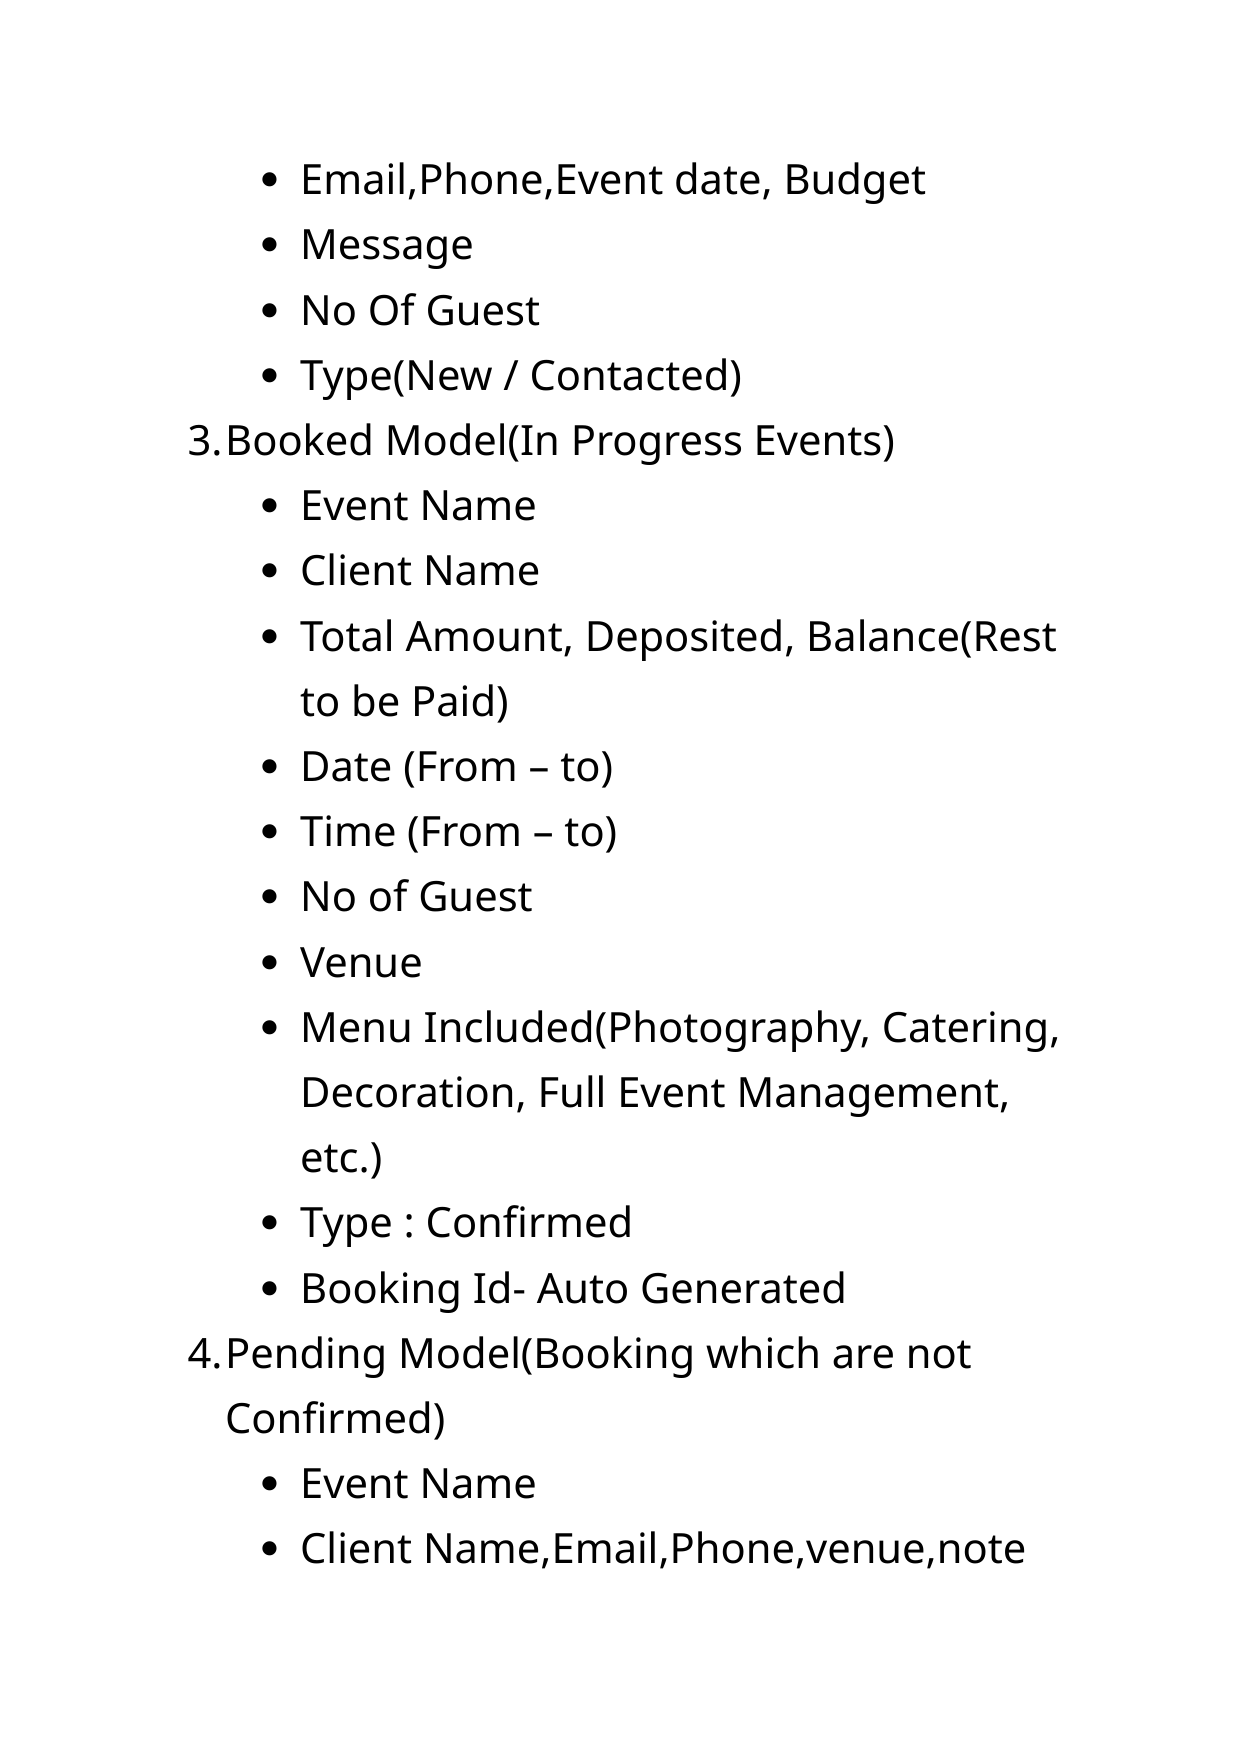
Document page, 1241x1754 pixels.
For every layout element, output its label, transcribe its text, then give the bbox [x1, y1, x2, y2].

list Date (From – to) [262, 737, 1090, 794]
list Pending Model(Booking which are not Confirmed) [187, 1324, 1090, 1446]
list Event Name [262, 476, 1090, 533]
list Type(New / Contacted) [262, 346, 1090, 402]
list Time (From – to) [262, 802, 1090, 859]
list No of Guest [262, 867, 1090, 924]
list Total Amount, Deposited, Balance(Rest to be Paid) [262, 606, 1090, 728]
list Booking Id- Auto Generated [262, 1258, 1090, 1315]
list Type : Confirmed [262, 1193, 1090, 1250]
list Client Name,Email,Phone,venue,note [262, 1519, 1090, 1576]
list Email,Phone,Event date, Budget [262, 150, 1090, 207]
list Menu Included(Photography, Catering, Decoration, Full Event Management, etc.) [262, 998, 1090, 1185]
list Event Name [262, 1454, 1090, 1511]
list No Of Guest [262, 280, 1090, 337]
list Venue [262, 932, 1090, 989]
list Client Name [262, 541, 1090, 598]
list Message [262, 215, 1090, 272]
list Booked Model(In Progress Events) [187, 411, 1090, 468]
